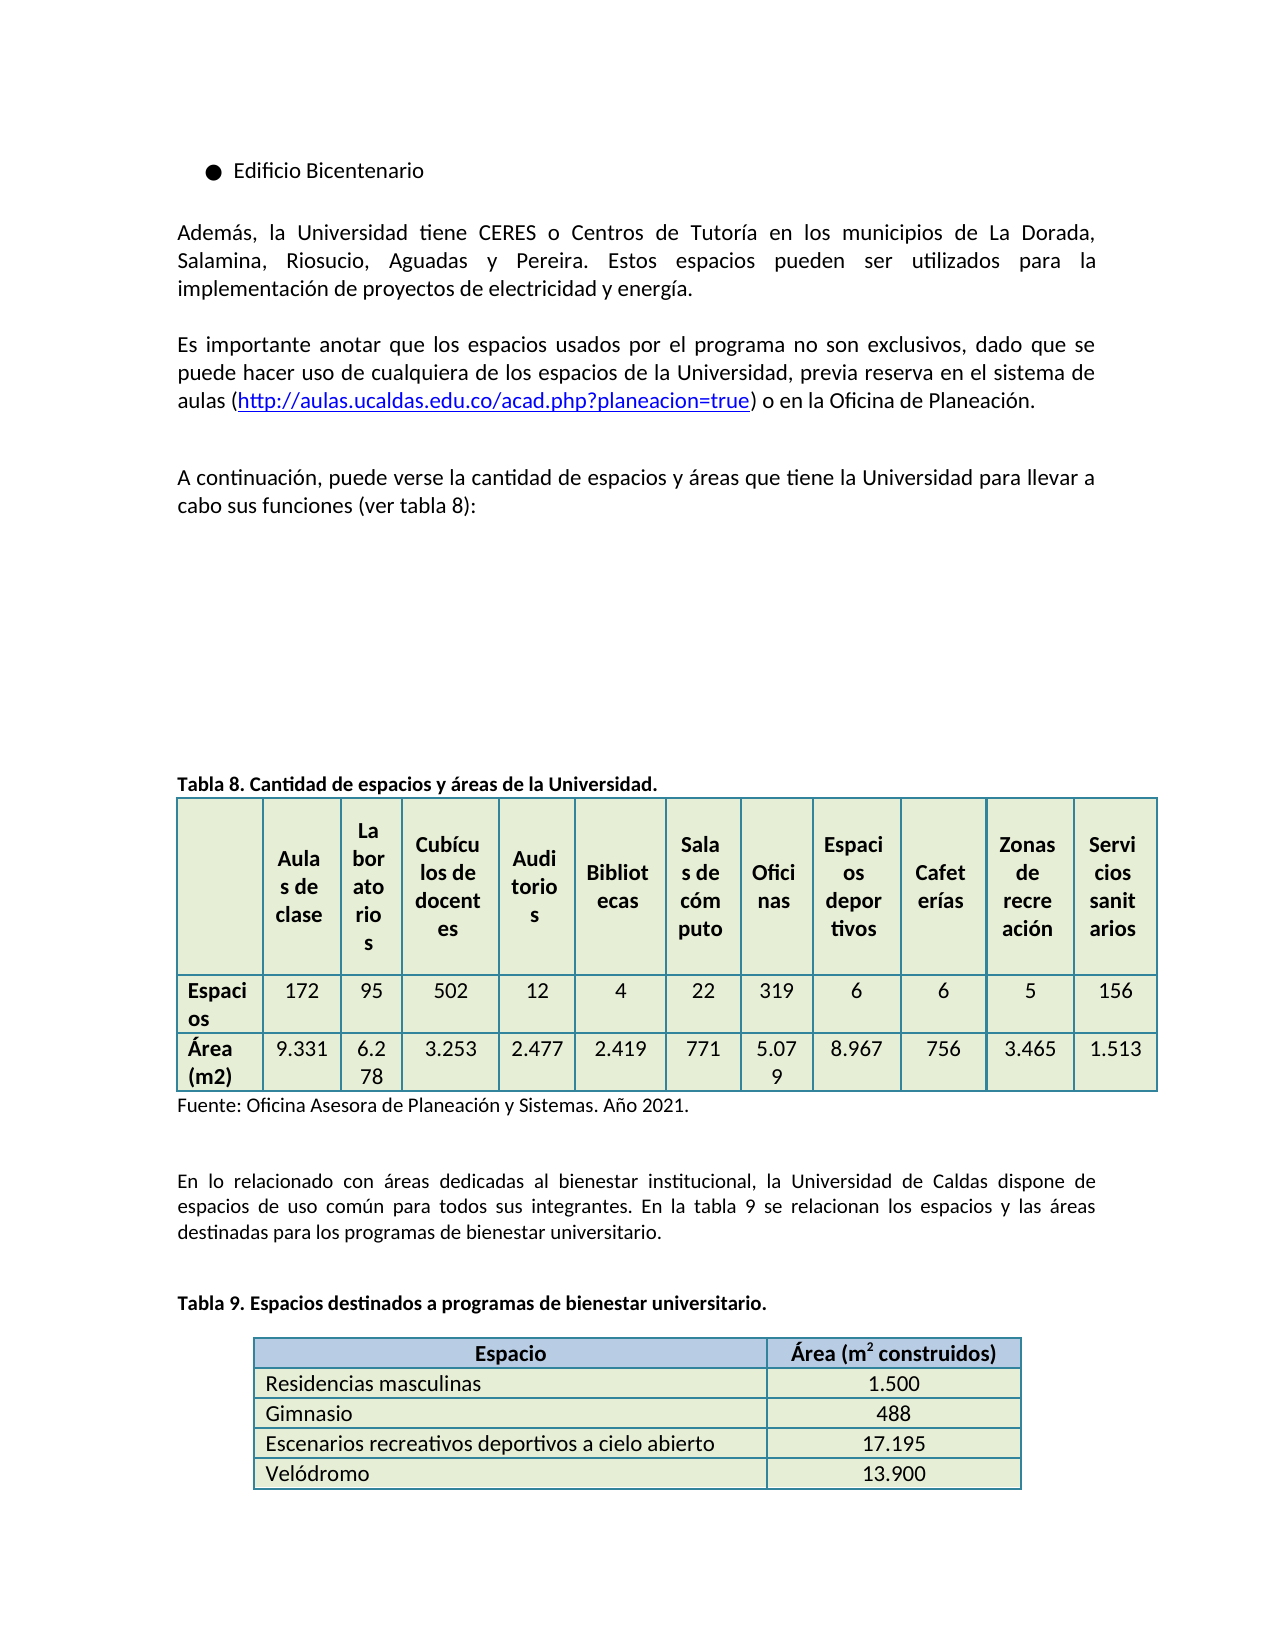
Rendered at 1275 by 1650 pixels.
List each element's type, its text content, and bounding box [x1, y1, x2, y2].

table_cell Espacios [178, 976, 262, 1032]
table_cell Escenarios recreativos deportivos a cielo abierto [255, 1429, 766, 1457]
table_cell 95 [342, 976, 401, 1032]
table_header Laboratorios [342, 799, 401, 974]
table_header Área (m2 construidos) [768, 1339, 1020, 1367]
table_header Cafeterías [902, 799, 985, 974]
table_cell 8.967 [814, 1034, 900, 1090]
table_cell 12 [500, 976, 574, 1032]
table_cell 5.079 [742, 1034, 812, 1090]
table_cell Velódromo [255, 1459, 766, 1487]
table_cell Gimnasio [255, 1399, 766, 1427]
table_cell 3.253 [403, 1034, 498, 1090]
text Es importante anotar que los espacios usados por el programa no son exclusivos, dado que se puede hacer uso de cualquiera de los espacios de la Universidad, previa reserva en el sistema de aulas (http://aulas.ucaldas.edu.co/acad.php?planeacion=true) o en la Oficina de Planeación. [177, 330, 1098, 414]
table_cell 1.513 [1075, 1034, 1156, 1090]
table_header Zonas de recreación [988, 799, 1073, 974]
table_cell 771 [667, 1034, 740, 1090]
table_cell 488 [768, 1399, 1020, 1427]
text A continuación, puede verse la cantidad de espacios y áreas que tiene la Universidad para llevar a cabo sus funciones (ver tabla 8): [177, 463, 1098, 519]
table_cell 319 [742, 976, 812, 1032]
table_header Bibliotecas [576, 799, 665, 974]
table_header Servicios sanitarios [1075, 799, 1156, 974]
text En lo relacionado con áreas dedicadas al bienestar institucional, la Universidad de Caldas dispone de espacios de uso común para todos sus integrantes. En la tabla 9 se relacionan los espacios y las áreas destinadas para los programas de bienestar universitario. [177, 1168, 1098, 1244]
table_header Espacio [255, 1339, 766, 1367]
table_cell 172 [264, 976, 340, 1032]
table_header [178, 799, 262, 974]
table_cell 1.500 [768, 1369, 1020, 1397]
table_cell 9.331 [264, 1034, 340, 1090]
text Tabla 8. Cantidad de espacios y áreas de la Universidad. [177, 772, 1098, 797]
list Edificio Bicentenario [204, 148, 1098, 190]
table_header Salas de cómputo [667, 799, 740, 974]
table_cell 4 [576, 976, 665, 1032]
table_cell 6.278 [342, 1034, 401, 1090]
table_header Espacios deportivos [814, 799, 900, 974]
text Fuente: Oficina Asesora de Planeación y Sistemas. Año 2021. [177, 1092, 1098, 1118]
table_cell 6 [902, 976, 985, 1032]
table_cell 502 [403, 976, 498, 1032]
table_cell 756 [902, 1034, 985, 1090]
table_header Cubículos de docentes [403, 799, 498, 974]
table_cell Residencias masculinas [255, 1369, 766, 1397]
table_cell 2.419 [576, 1034, 665, 1090]
table_cell 6 [814, 976, 900, 1032]
table_cell 5 [988, 976, 1073, 1032]
table_header Auditorios [500, 799, 574, 974]
table_cell 13.900 [768, 1459, 1020, 1487]
table_cell Área (m2) [178, 1034, 262, 1090]
table_header Oficinas [742, 799, 812, 974]
table_header Aulas de clase [264, 799, 340, 974]
table_cell 17.195 [768, 1429, 1020, 1457]
table_cell 2.477 [500, 1034, 574, 1090]
table_cell 22 [667, 976, 740, 1032]
table_cell 156 [1075, 976, 1156, 1032]
text Además, la Universidad tiene CERES o Centros de Tutoría en los municipios de La Dorada, Salamina, Riosucio, Aguadas y Pereira. Estos espacios pueden ser utilizados para la implementación de proyectos de electricidad y energía. [177, 218, 1098, 302]
text Tabla 9. Espacios destinados a programas de bienestar universitario. [177, 1291, 1098, 1316]
table_cell 3.465 [988, 1034, 1073, 1090]
